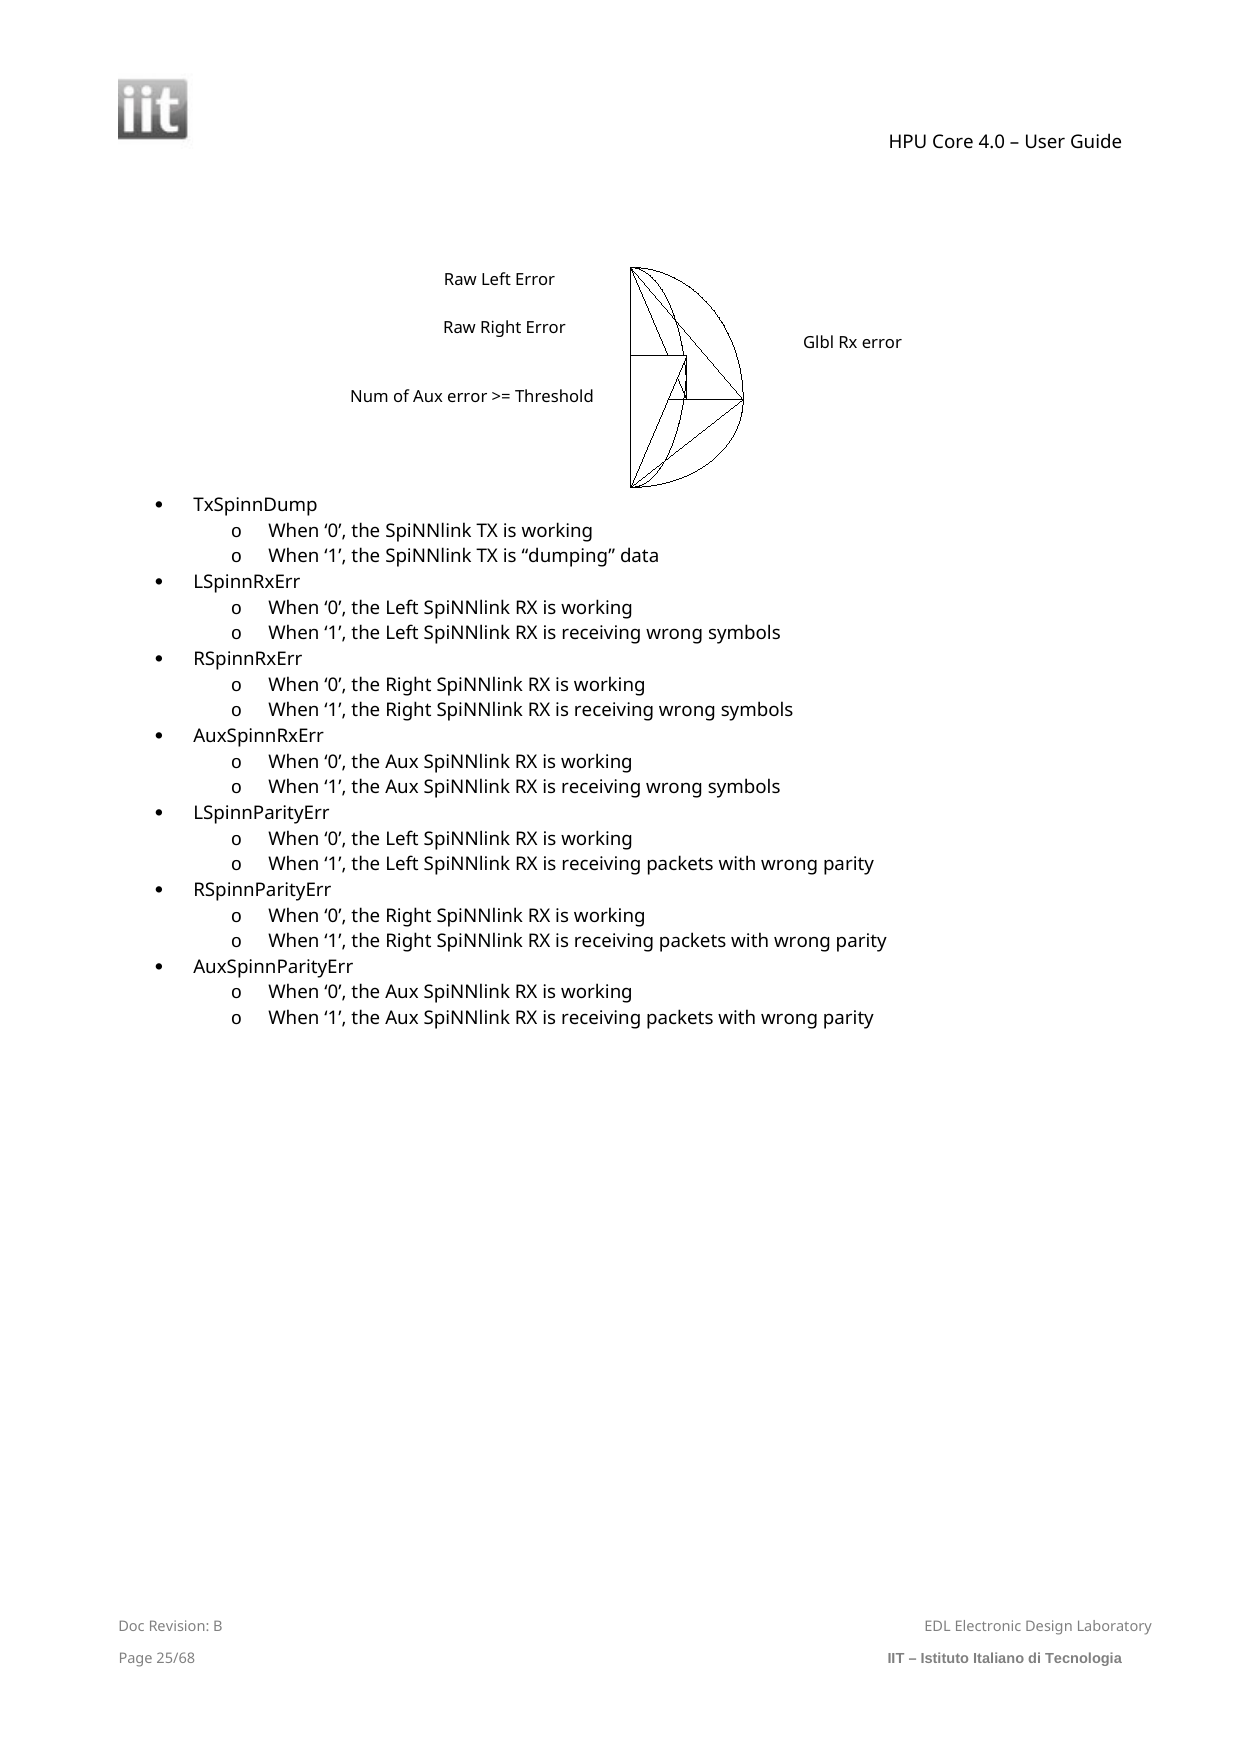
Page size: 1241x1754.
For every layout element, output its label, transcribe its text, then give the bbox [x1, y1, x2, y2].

list When ‘1’, the SpiNNlink TX is “dumping” data [231, 543, 1122, 568]
list RSpinnRxErr [156, 645, 1122, 671]
list When ‘1’, the Aux SpiNNlink RX is receiving packets with wrong parity [231, 1004, 1122, 1030]
list When ‘1’, the Right SpiNNlink RX is receiving packets with wrong parity [231, 928, 1122, 953]
list When ‘1’, the Left SpiNNlink RX is receiving wrong symbols [231, 620, 1122, 645]
picture [118, 73, 194, 149]
list When ‘1’, the Right SpiNNlink RX is receiving wrong symbols [231, 697, 1122, 722]
list LSpinnParityErr [156, 799, 1122, 825]
list AuxSpinnParityErr [156, 953, 1122, 979]
list When ‘1’, the Aux SpiNNlink RX is receiving wrong symbols [231, 774, 1122, 799]
list When ‘0’, the Right SpiNNlink RX is working [231, 671, 1122, 697]
list When ‘1’, the Left SpiNNlink RX is receiving packets with wrong parity [231, 851, 1122, 876]
list When ‘0’, the Left SpiNNlink RX is working [231, 594, 1122, 620]
list AuxSpinnRxErr [156, 722, 1122, 748]
list RSpinnParityErr [156, 876, 1122, 902]
list When ‘0’, the Aux SpiNNlink RX is working [231, 748, 1122, 774]
list When ‘0’, the Right SpiNNlink RX is working [231, 902, 1122, 928]
list When ‘0’, the Aux SpiNNlink RX is working [231, 979, 1122, 1004]
list When ‘0’, the Left SpiNNlink RX is working [231, 825, 1122, 851]
list LSpinnRxErr [156, 568, 1122, 594]
list When ‘0’, the SpiNNlink TX is working [231, 517, 1122, 543]
list TxSpinnDump [156, 491, 1122, 517]
